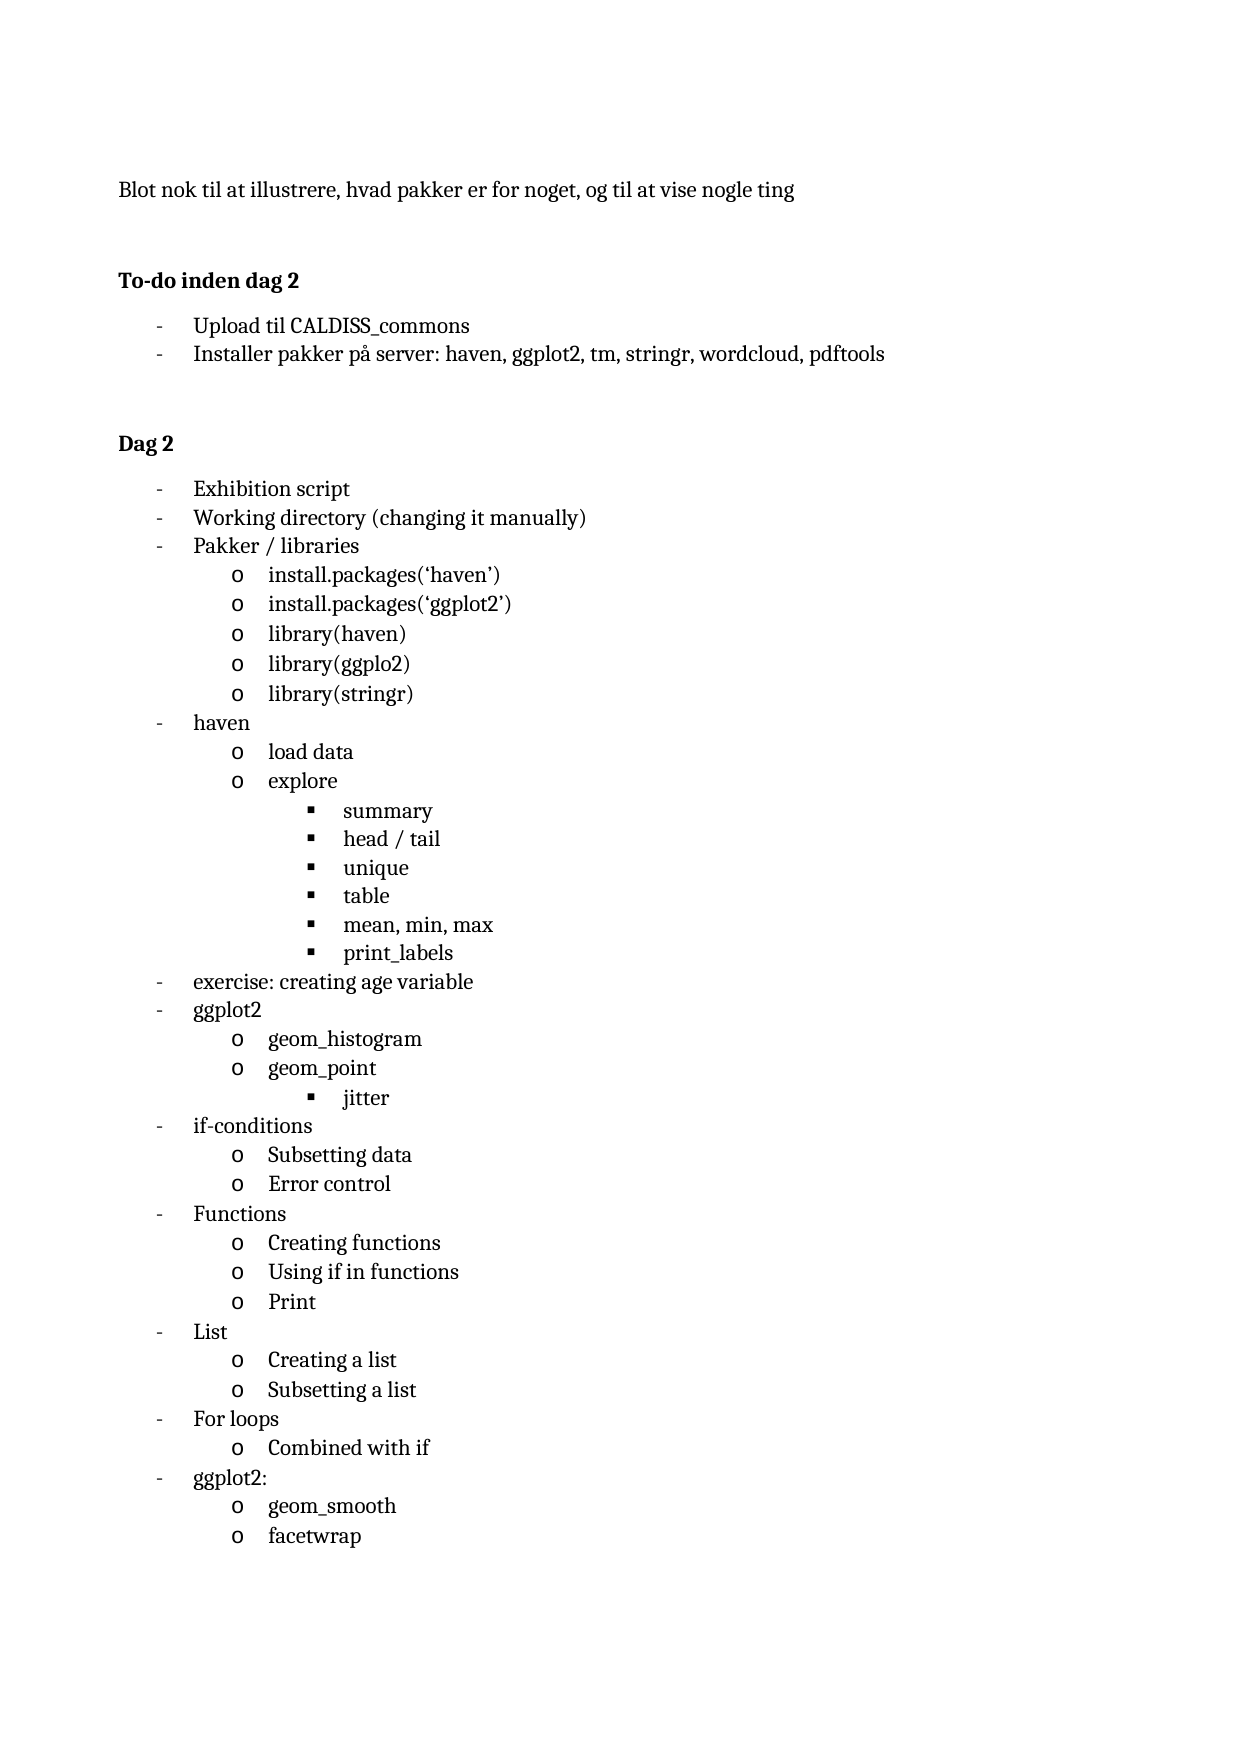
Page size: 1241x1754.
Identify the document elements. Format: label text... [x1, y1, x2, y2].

list Creating functions [231, 1229, 1122, 1257]
text Dag 2 [118, 431, 1122, 457]
list Functions [156, 1201, 1122, 1227]
list Print [231, 1289, 1122, 1316]
list ggplot2 [156, 997, 1122, 1023]
list install.packages(‘haven’) [231, 562, 1122, 589]
list Combined with if [231, 1435, 1122, 1462]
list For loops [156, 1406, 1122, 1433]
list Subsetting data [231, 1142, 1122, 1169]
list explore [231, 768, 1122, 796]
list Creating a list [231, 1347, 1122, 1374]
list library(haven) [231, 621, 1122, 648]
list exercise: creating age variable [156, 968, 1122, 995]
list mean, min, max [306, 912, 1122, 938]
list Upload til CALDISS_commons [156, 312, 1122, 339]
list print_labels [306, 940, 1122, 966]
list Installer pakker på server: haven, ggplot2, tm, stringr, wordcloud, pdftools [156, 341, 1122, 367]
list Working directory (changing it manually) [156, 505, 1122, 531]
list table [306, 883, 1122, 909]
list List [156, 1318, 1122, 1345]
list facetwrap [231, 1522, 1122, 1550]
list haven [156, 710, 1122, 736]
list geom_histogram [231, 1025, 1122, 1053]
list geom_smooth [231, 1493, 1122, 1520]
list library(ggplo2) [231, 651, 1122, 678]
list Error control [231, 1171, 1122, 1199]
list ggplot2: [156, 1464, 1122, 1491]
list jitter [306, 1085, 1122, 1111]
list Using if in functions [231, 1259, 1122, 1287]
list Pakker / libraries [156, 533, 1122, 559]
list install.packages(‘ggplot2’) [231, 591, 1122, 619]
list if-conditions [156, 1113, 1122, 1139]
list library(stringr) [231, 680, 1122, 708]
list load data [231, 738, 1122, 766]
list geom_point [231, 1055, 1122, 1082]
list summary [306, 798, 1122, 824]
list unique [306, 855, 1122, 881]
list head / tail [306, 826, 1122, 853]
text To-do inden dag 2 [118, 267, 1122, 294]
list Subsetting a list [231, 1377, 1122, 1404]
list Exhibition script [156, 476, 1122, 503]
text Blot nok til at illustrere, hvad pakker er for noget, og til at vise nogle ting [118, 177, 1122, 203]
